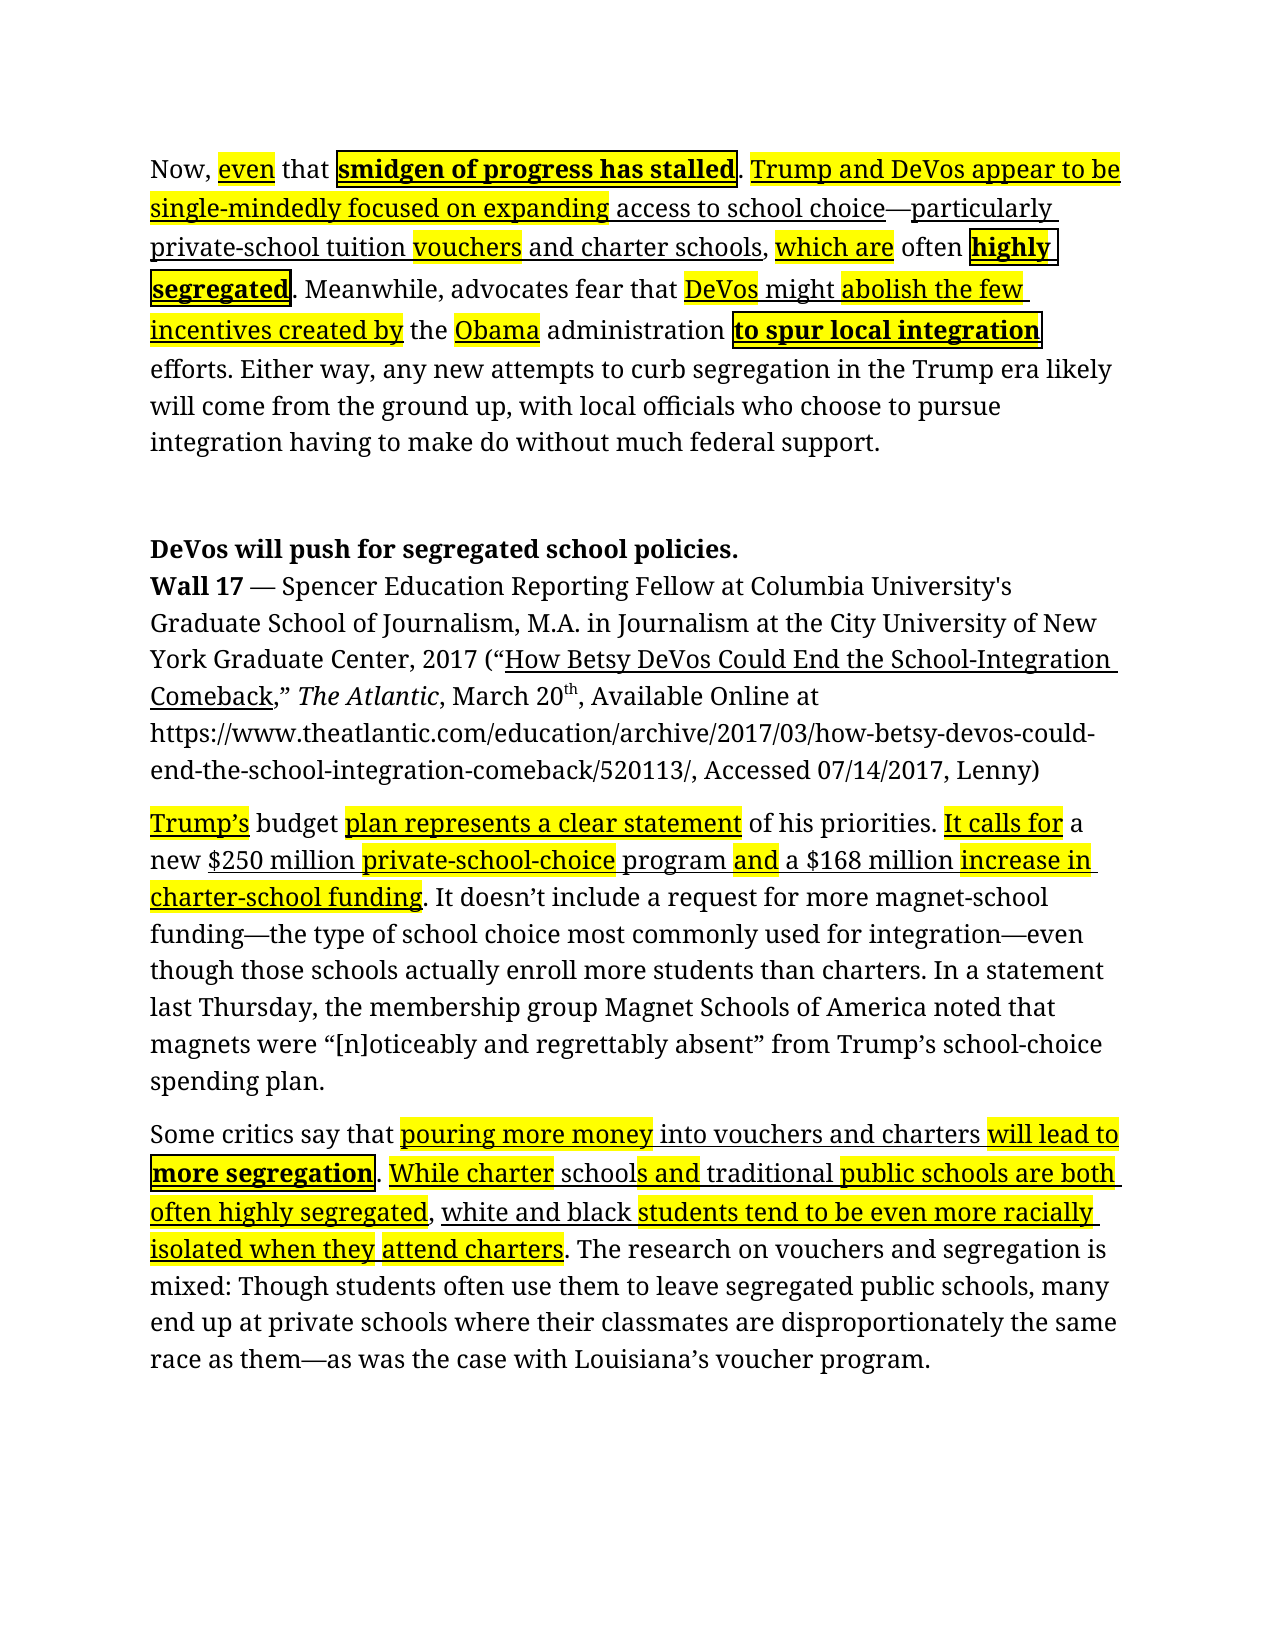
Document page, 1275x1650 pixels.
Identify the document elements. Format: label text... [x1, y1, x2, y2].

text Now, even that smidgen of progress has stalled. Trump and DeVos appear to be single-mindedly focused on expanding access to school choice—particularly private-school tuition vouchers and charter schools, which are often highly segregated. Meanwhile, advocates fear that DeVos might abolish the few incentives created by the Obama administration to spur local integration efforts. Either way, any new attempts to curb segregation in the Trump era likely will come from the ground up, with local officials who choose to pursue integration having to make do without much federal support. [150, 150, 1125, 459]
text Some critics say that pouring more money into vouchers and charters will lead to more segregation. While charter schools and traditional public schools are both often highly segregated, white and black students tend to be even more racially isolated when they attend charters. The research on vouchers and segregation is mixed: Though students often use them to leave segregated public schools, many end up at private schools where their classmates are disproportionately the same race as them—as was the case with Louisiana’s voucher program. [150, 1117, 1125, 1376]
subtitle DeVos will push for segregated school policies. [150, 532, 1125, 566]
text Wall 17 — Spencer Education Reporting Fellow at Columbia University's Graduate School of Journalism, M.A. in Journalism at the City University of New York Graduate Center, 2017 (“How Betsy DeVos Could End the School-Integration Comeback,” The Atlantic, March 20th, Available Online at https://www.theatlantic.com/education/archive/2017/03/how-betsy-devos-could-end-the-school-integration-comeback/520113/, Accessed 07/14/2017, Lenny) [150, 569, 1125, 787]
text Trump’s budget plan represents a clear statement of his priorities. It calls for a new $250 million private-school-choice program and a $168 million increase in charter-school funding. It doesn’t include a request for more magnet-school funding—the type of school choice most commonly used for integration—even though those schools actually enroll more students than charters. In a statement last Thursday, the membership group Magnet Schools of America noted that magnets were “[n]oticeably and regrettably absent” from Trump’s school-choice spending plan. [150, 806, 1125, 1097]
